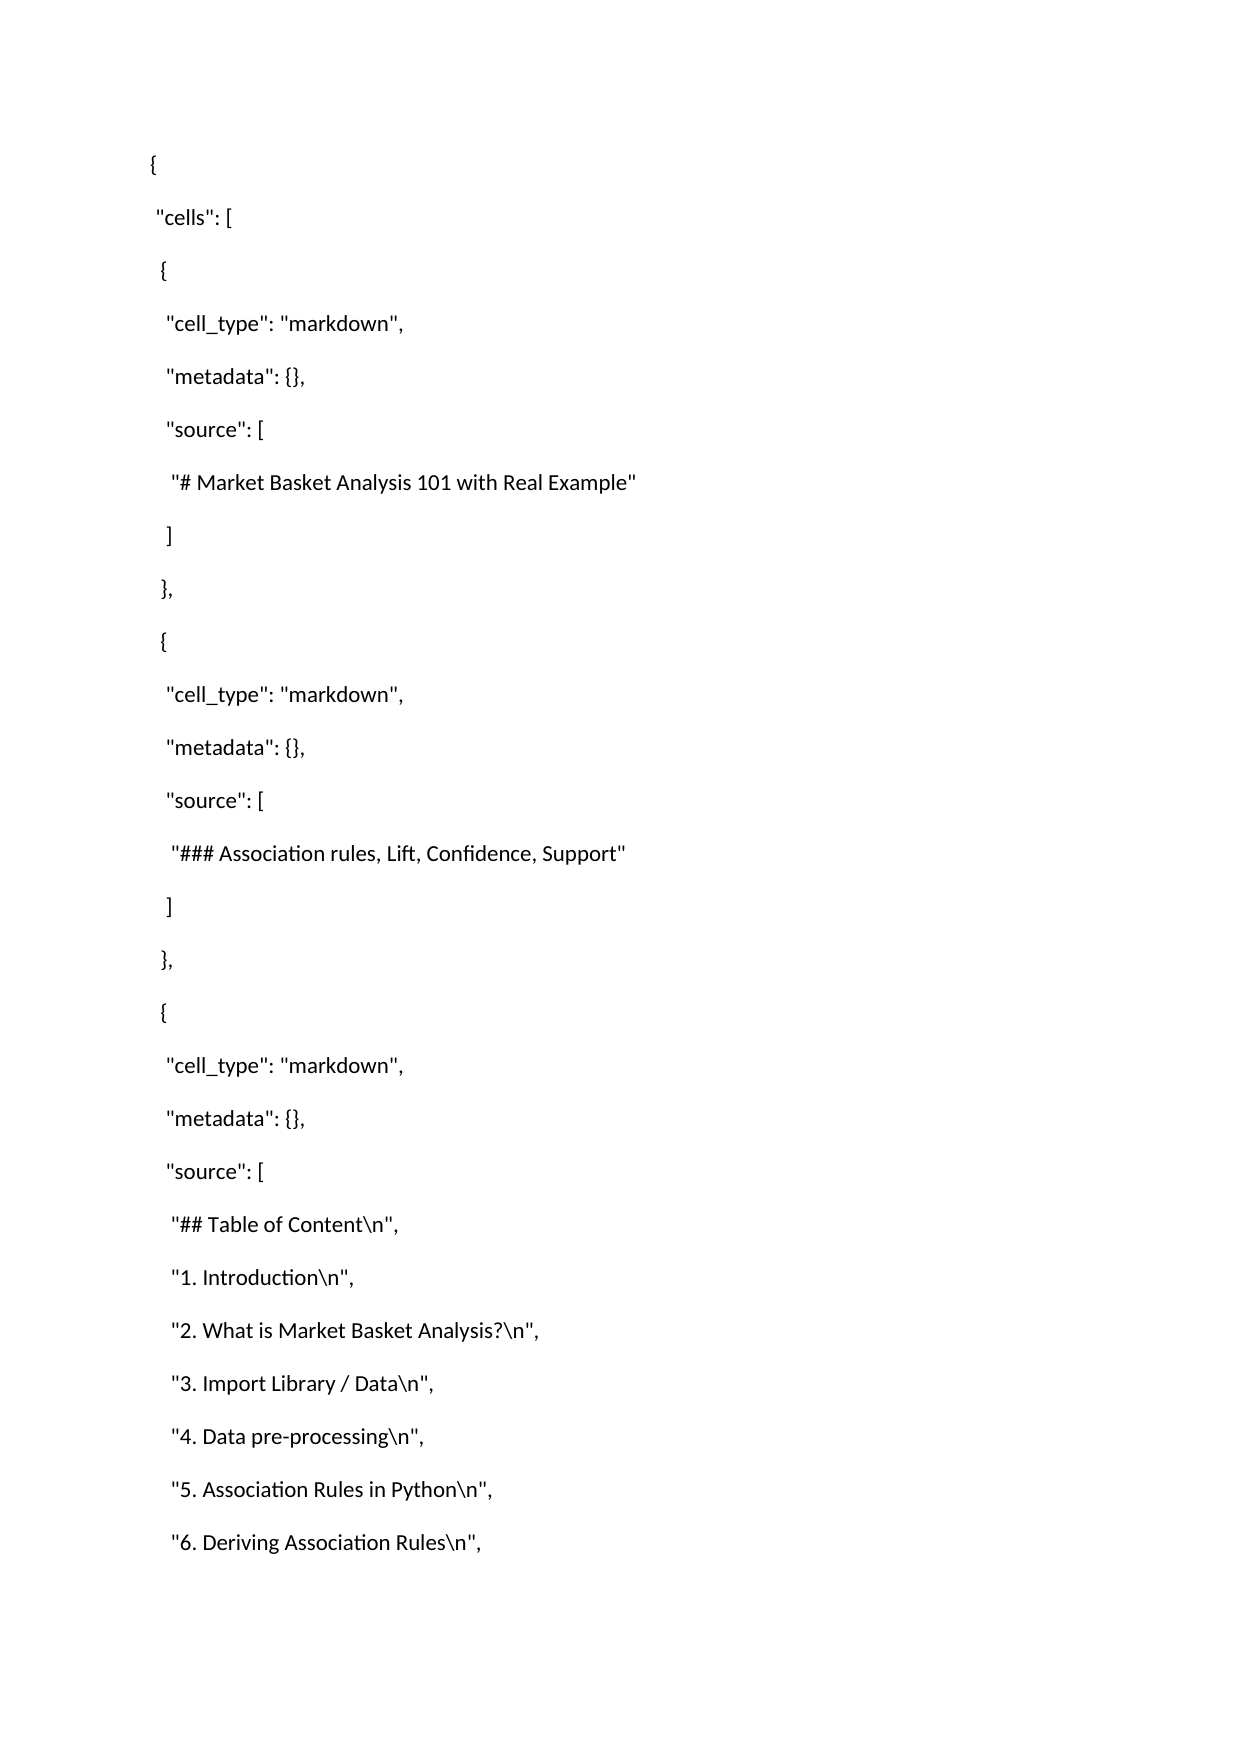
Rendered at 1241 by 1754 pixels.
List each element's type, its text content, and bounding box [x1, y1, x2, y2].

text "cell_type": "markdown", [150, 1051, 1090, 1079]
text "# Market Basket Analysis 101 with Real Example" [150, 468, 1090, 496]
text { [150, 150, 1090, 178]
text { [150, 627, 1090, 655]
text "cells": [ [150, 203, 1090, 231]
text "source": [ [150, 415, 1090, 443]
text "4. Data pre-processing\n", [150, 1422, 1090, 1451]
text "### Association rules, Lift, Confidence, Support" [150, 839, 1090, 867]
text "source": [ [150, 786, 1090, 814]
text "## Table of Content\n", [150, 1210, 1090, 1238]
text "5. Association Rules in Python\n", [150, 1476, 1090, 1503]
text "cell_type": "markdown", [150, 680, 1090, 708]
text "2. What is Market Basket Analysis?\n", [150, 1316, 1090, 1344]
text { [150, 998, 1090, 1026]
text ] [150, 892, 1090, 920]
text "metadata": {}, [150, 1104, 1090, 1132]
text ] [150, 521, 1090, 549]
text { [150, 256, 1090, 284]
text }, [150, 574, 1090, 602]
text "source": [ [150, 1157, 1090, 1185]
text "metadata": {}, [150, 362, 1090, 390]
text "6. Deriving Association Rules\n", [150, 1528, 1090, 1557]
text "1. Introduction\n", [150, 1263, 1090, 1291]
text "metadata": {}, [150, 733, 1090, 761]
text "3. Import Library / Data\n", [150, 1369, 1090, 1397]
text }, [150, 945, 1090, 973]
text "cell_type": "markdown", [150, 309, 1090, 337]
